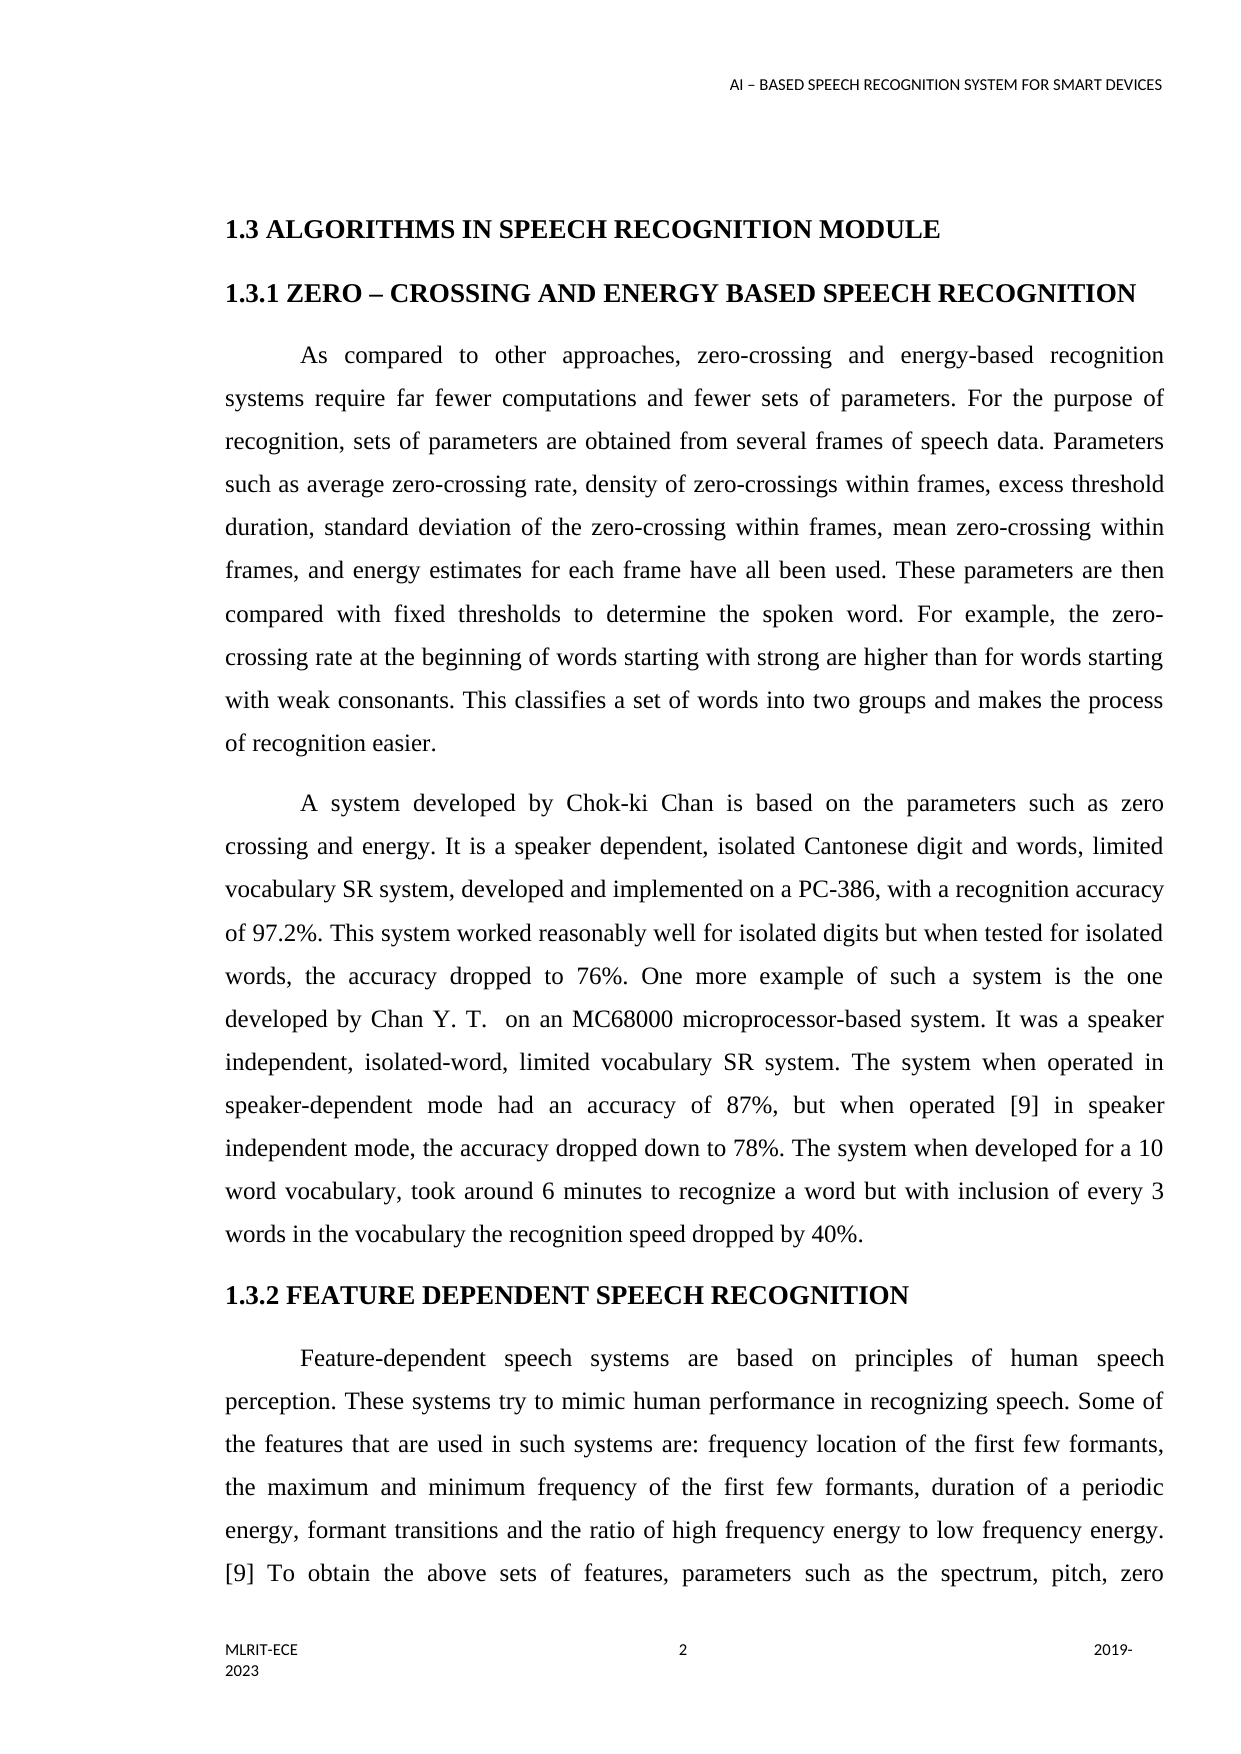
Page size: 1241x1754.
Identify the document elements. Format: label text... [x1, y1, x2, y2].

text A system developed by Chok-ki Chan is based on the parameters such as zero crossing and energy. It is a speaker dependent, isolated Cantonese digit and words, limited vocabulary SR system, developed and implemented on a PC-386, with a recognition accuracy of 97.2%. This system worked reasonably well for isolated digits but when tested for isolated words, the accuracy dropped to 76%. One more example of such a system is the one developed by Chan Y. T. on an MC68000 microprocessor-based system. It was a speaker independent, isolated-word, limited vocabulary SR system. The system when operated in speaker-dependent mode had an accuracy of 87%, but when operated [9] in speaker independent mode, the accuracy dropped down to 78%. The system when developed for a 10 word vocabulary, took around 6 minutes to recognize a word but with inclusion of every 3 words in the vocabulary the recognition speed dropped by 40%. [225, 788, 1165, 1248]
text As compared to other approaches, zero-crossing and energy-based recognition systems require far fewer computations and fewer sets of parameters. For the purpose of recognition, sets of parameters are obtained from several frames of speech data. Parameters such as average zero-crossing rate, density of zero-crossings within frames, excess threshold duration, standard deviation of the zero-crossing within frames, mean zero-crossing within frames, and energy estimates for each frame have all been used. These parameters are then compared with fixed thresholds to determine the spoken word. For example, the zero-crossing rate at the beginning of words starting with strong are higher than for words starting with weak consonants. This classifies a set of words into two groups and makes the process of recognition easier. [225, 340, 1165, 757]
text 1.3.1 ZERO – CROSSING AND ENERGY BASED SPEECH RECOGNITION [225, 277, 1165, 308]
text 1.3.2 FEATURE DEPENDENT SPEECH RECOGNITION [225, 1279, 1165, 1310]
text 1.3 ALGORITHMS IN SPEECH RECOGNITION MODULE [225, 213, 1165, 244]
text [225, 1343, 1165, 1587]
